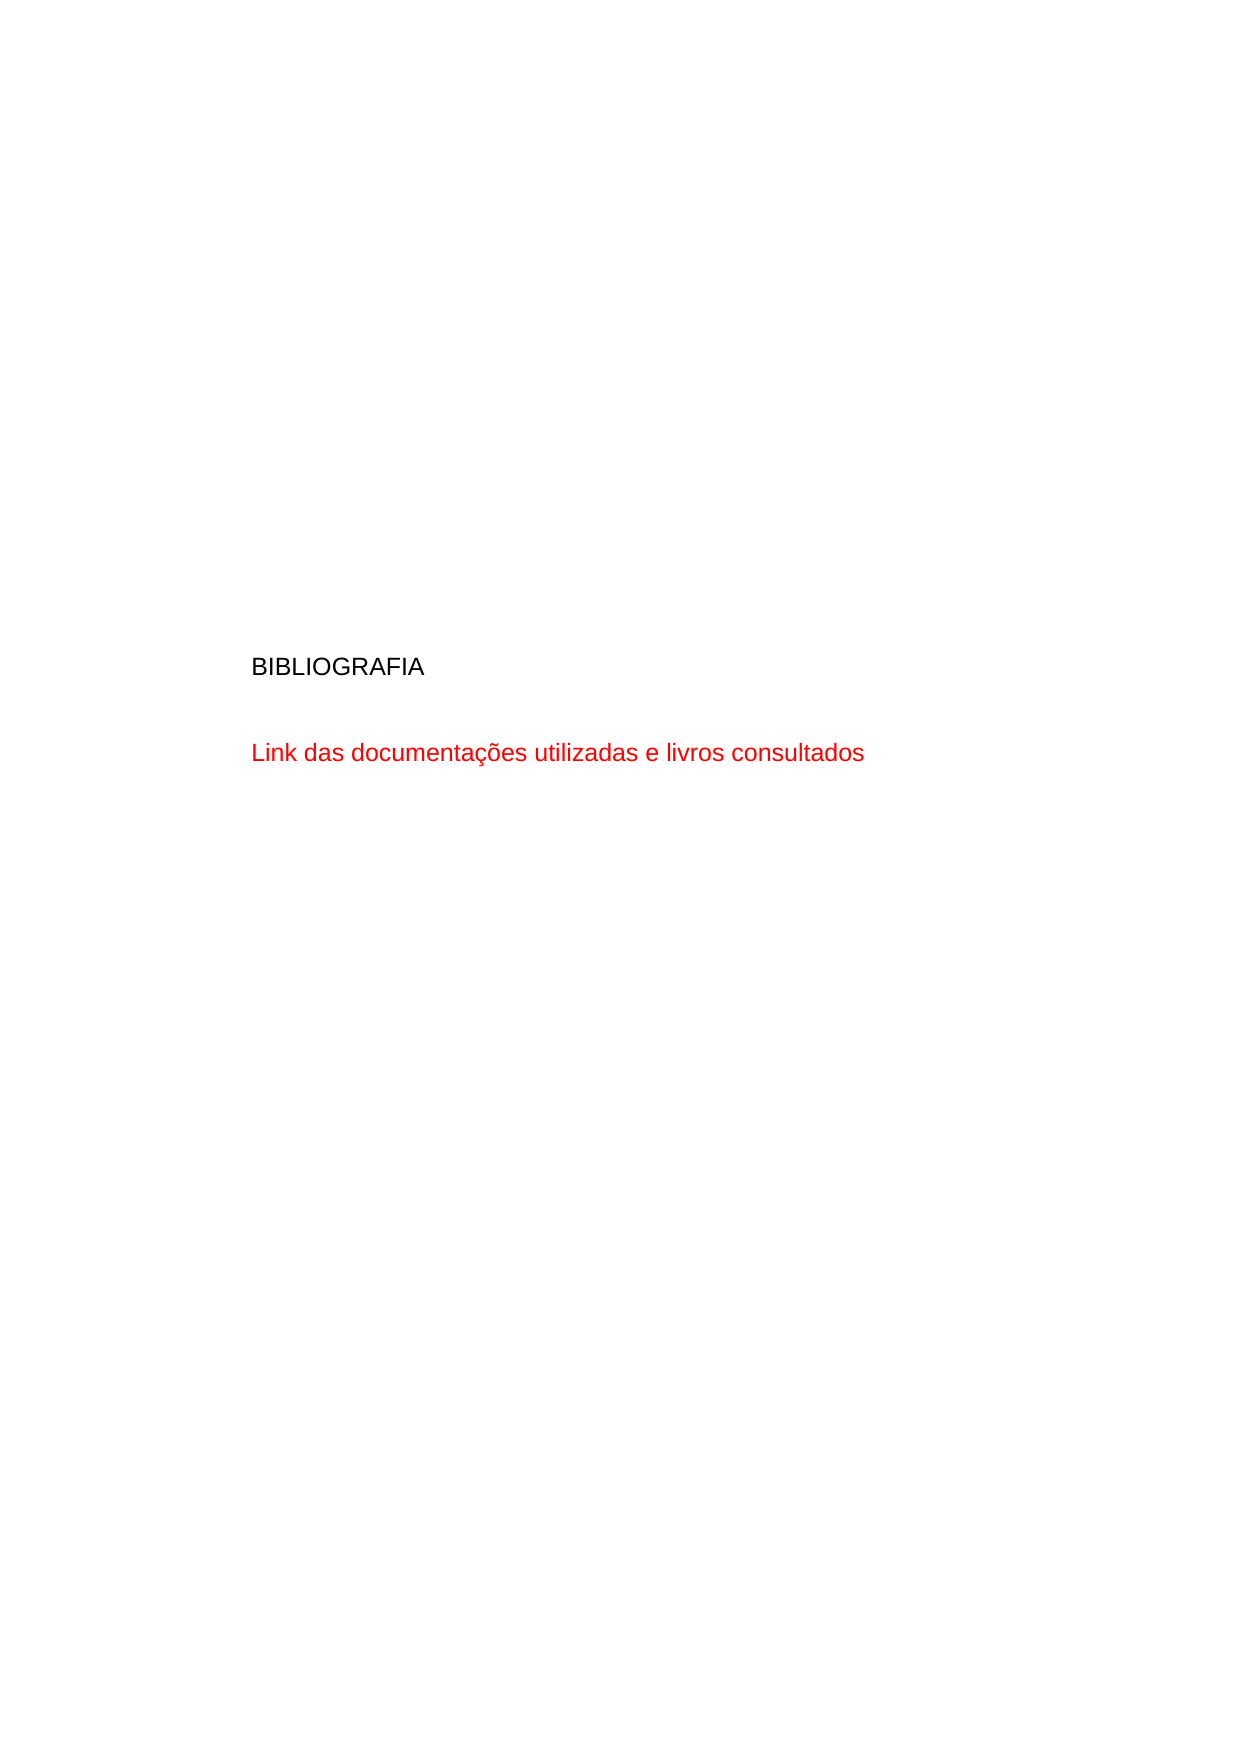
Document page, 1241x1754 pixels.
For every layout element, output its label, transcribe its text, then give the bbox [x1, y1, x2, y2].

text Link das documentações utilizadas e livros consultados [177, 738, 1122, 767]
text BIBLIOGRAFIA [177, 652, 1122, 680]
